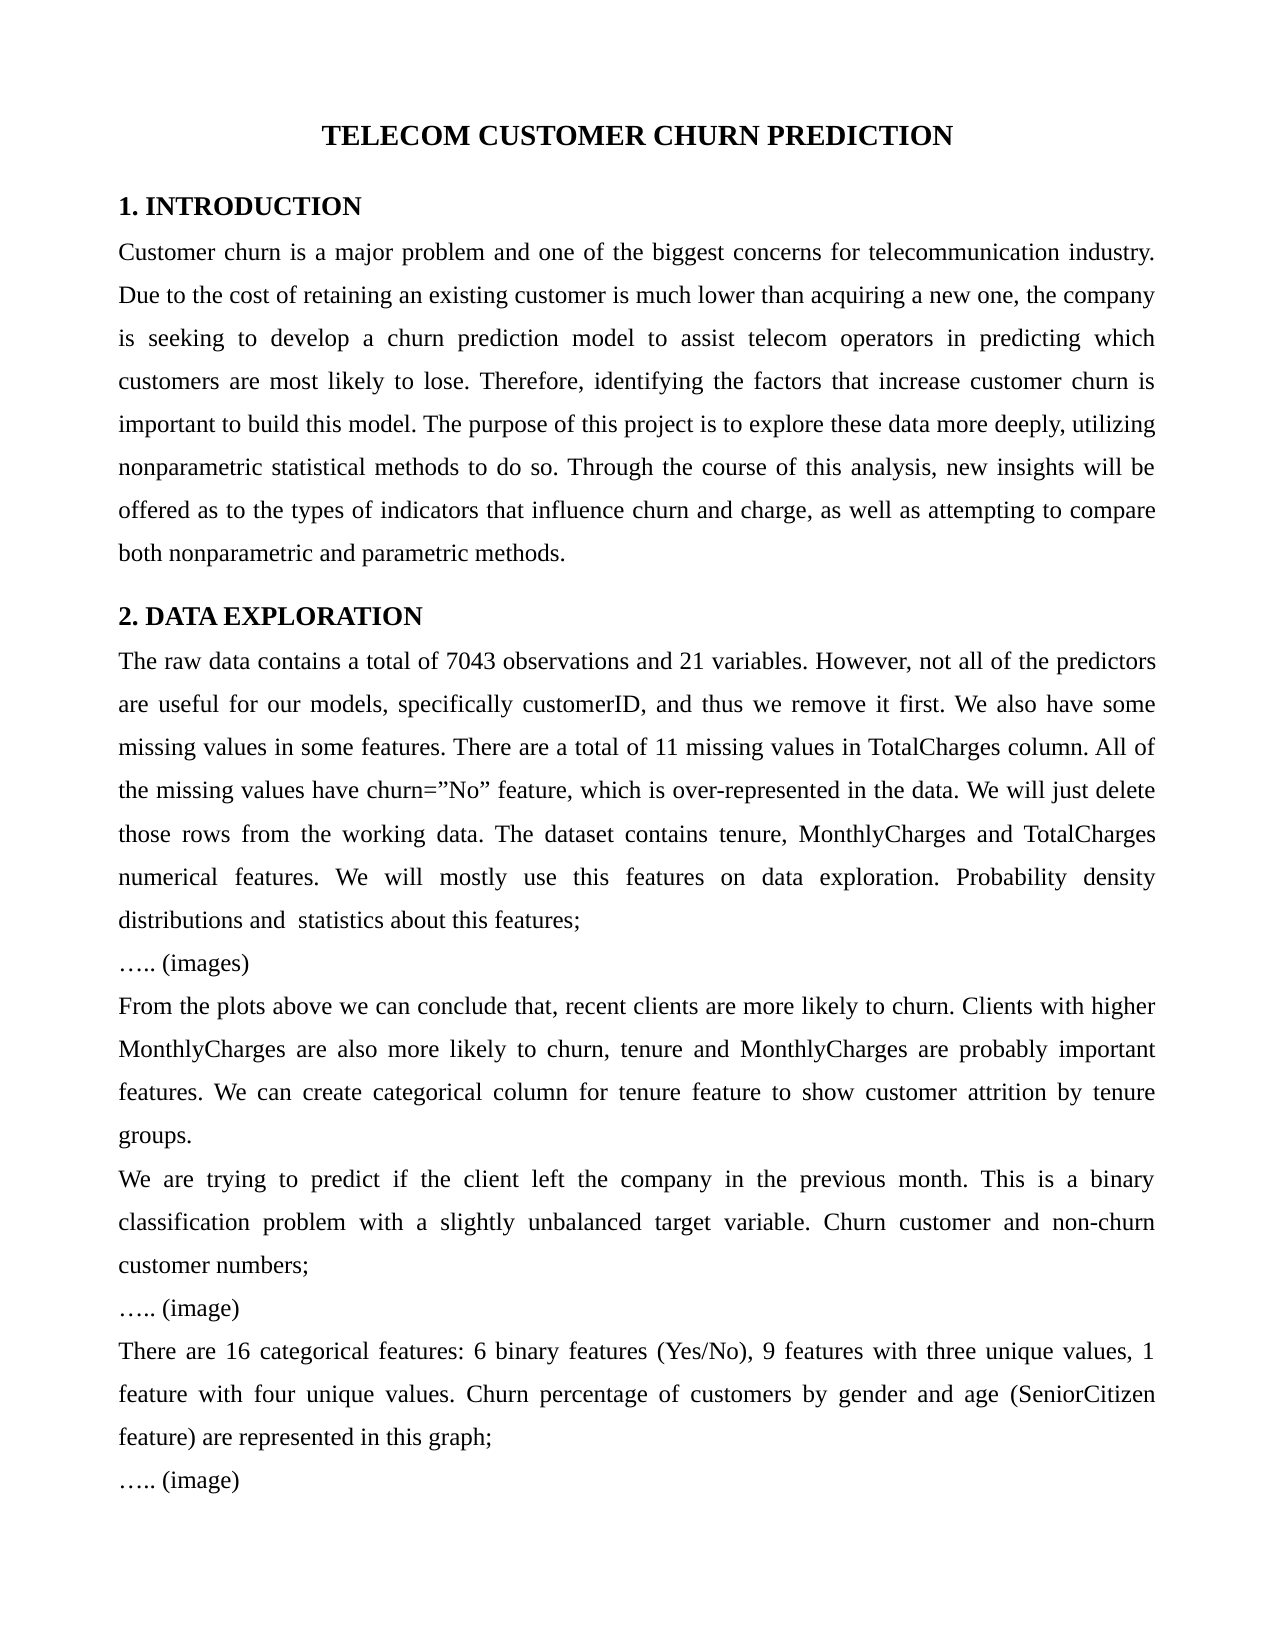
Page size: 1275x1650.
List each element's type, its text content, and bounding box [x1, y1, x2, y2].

text We are trying to predict if the client left the company in the previous month. This is a binary classification problem with a slightly unbalanced target variable. Churn customer and non-churn customer numbers; [118, 1164, 1157, 1279]
text ….. (images) [118, 948, 1157, 977]
text There are 16 categorical features: 6 binary features (Yes/No), 9 features with three unique values, 1 feature with four unique values. Churn percentage of customers by gender and age (SeniorCitizen feature) are represented in this graph; [118, 1336, 1157, 1451]
text ….. (image) [118, 1466, 1157, 1494]
text ….. (image) [118, 1293, 1157, 1322]
text The raw data contains a total of 7043 observations and 21 variables. However, not all of the predictors are useful for our models, specifically customerID, and thus we remove it first. We also have some missing values in some features. There are a total of 11 missing values in TotalCharges column. All of the missing values have churn=”No” feature, which is over-represented in the data. We will just delete those rows from the working data. The dataset contains tenure, MonthlyCharges and TotalCharges numerical features. We will mostly use this features on data exploration. Probability density distributions and statistics about this features; [118, 646, 1157, 934]
text 1. INTRODUCTION [118, 190, 1157, 221]
text 2. DATA EXPLORATION [118, 599, 1157, 631]
text Customer churn is a major problem and one of the biggest concerns for telecommunication industry. Due to the cost of retaining an existing customer is much lower than acquiring a new one, the company is seeking to develop a churn prediction model to assist telecom operators in predicting which customers are most likely to lose. Therefore, identifying the factors that increase customer churn is important to build this model. The purpose of this project is to explore these data more deeply, utilizing nonparametric statistical methods to do so. Through the course of this analysis, new insights will be offered as to the types of indicators that influence churn and charge, as well as attempting to compare both nonparametric and parametric methods. [118, 237, 1157, 567]
text From the plots above we can conclude that, recent clients are more likely to churn. Clients with higher MonthlyCharges are also more likely to churn, tenure and MonthlyCharges are probably important features. We can create categorical column for tenure feature to show customer attrition by tenure groups. [118, 991, 1157, 1149]
text TELECOM CUSTOMER CHURN PREDICTION [118, 118, 1157, 152]
